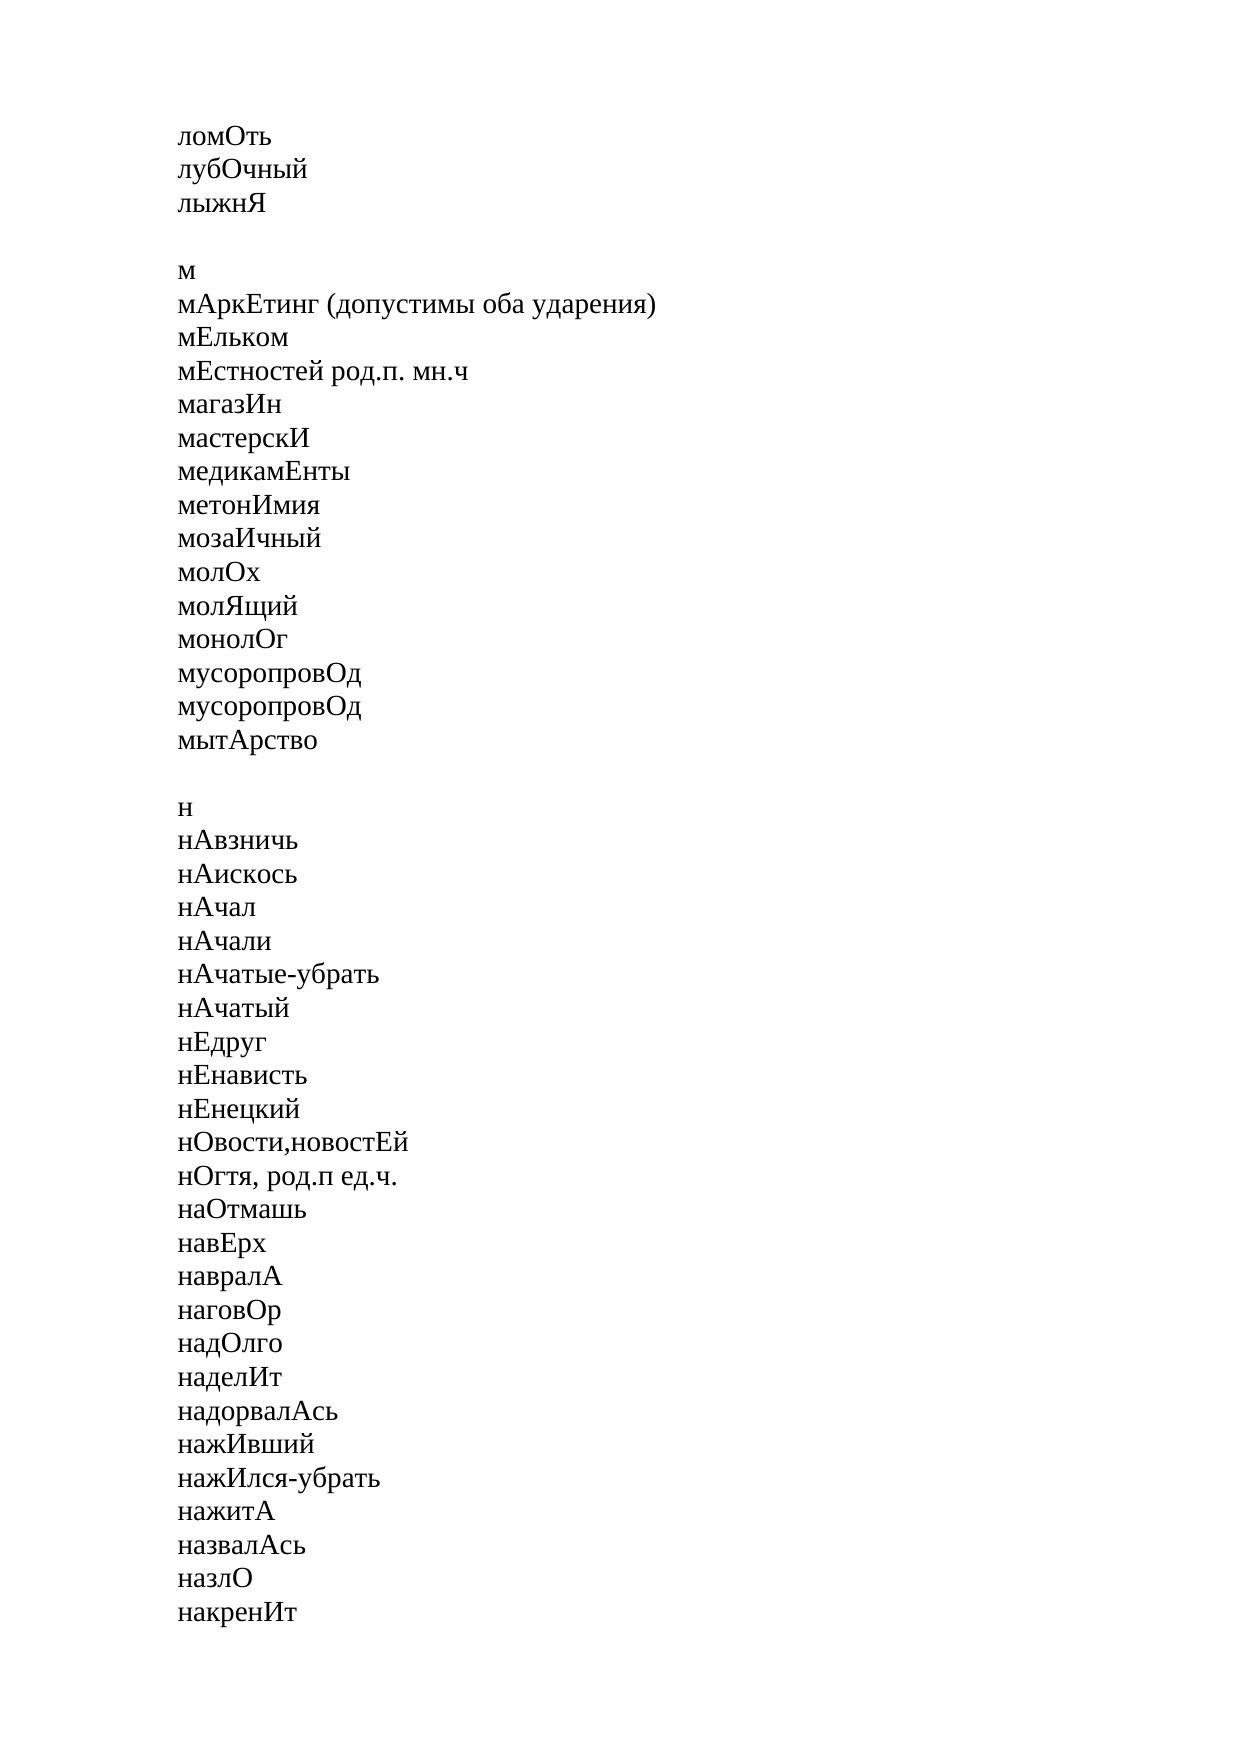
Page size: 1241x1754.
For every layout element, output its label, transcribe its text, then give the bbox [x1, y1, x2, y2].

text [177, 118, 1152, 219]
text м мАркЕтинг (допустимы оба ударения) мЕльком мЕстностей род.п. мн.ч магазИн мастерскИ медикамЕнты метонИмия мозаИчный молОх молЯщий монолОг мусоропровОд мусоропровОд мытАрство [177, 219, 1152, 755]
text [177, 755, 1152, 1627]
